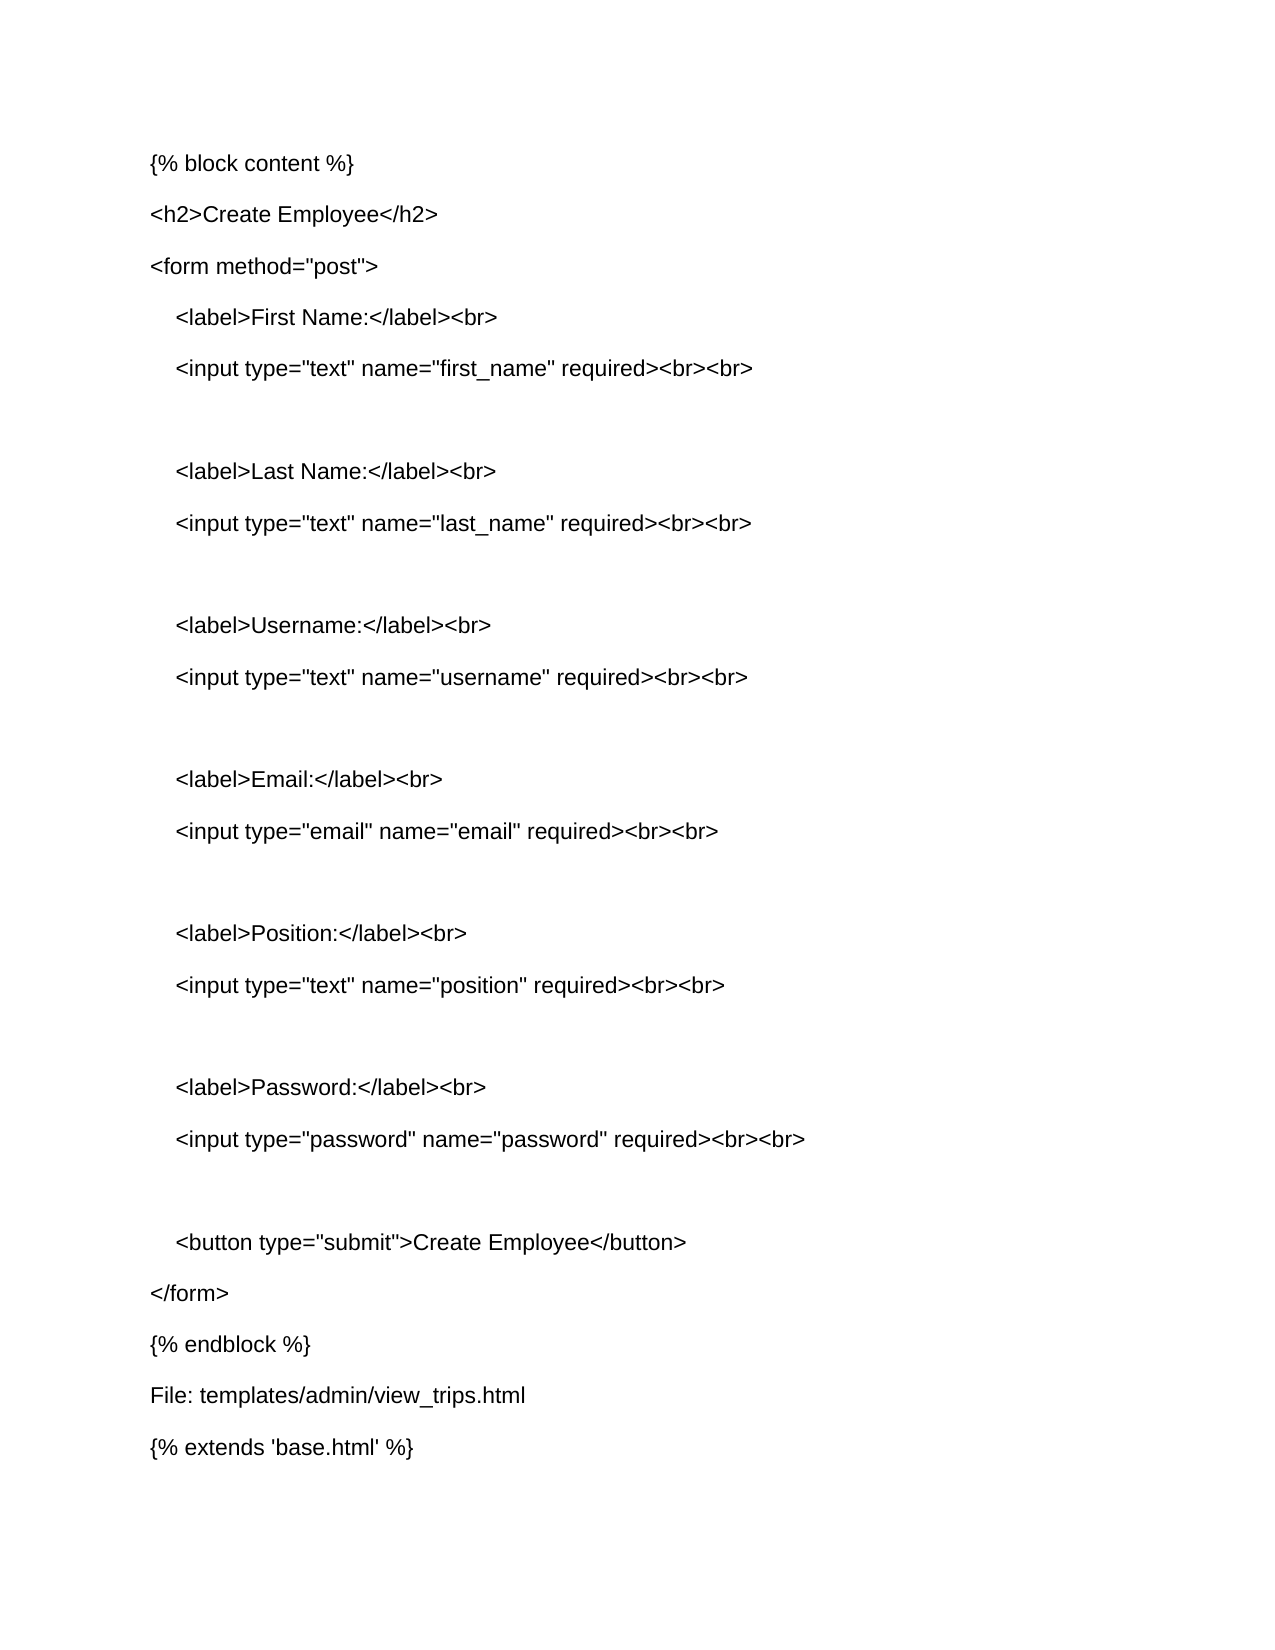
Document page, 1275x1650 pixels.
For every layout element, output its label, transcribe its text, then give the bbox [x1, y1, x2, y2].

text </form> [150, 1280, 1125, 1306]
text {% endblock %} [150, 1331, 1125, 1357]
text <input type="email" name="email" required><br><br> [150, 818, 1125, 844]
text <label>Password:</label><br> [150, 1074, 1125, 1101]
text <input type="text" name="first_name" required><br><br> [150, 355, 1125, 382]
text <label>Email:</label><br> [150, 766, 1125, 793]
text File: templates/admin/view_trips.html [150, 1382, 1125, 1409]
text <button type="submit">Create Employee</button> [150, 1228, 1125, 1255]
text <label>Username:</label><br> [150, 612, 1125, 638]
text {% extends 'base.html' %} [150, 1434, 1125, 1460]
text {% block content %} [150, 150, 1125, 176]
text <input type="text" name="last_name" required><br><br> [150, 509, 1125, 536]
text <label>First Name:</label><br> [150, 304, 1125, 330]
text <input type="text" name="position" required><br><br> [150, 972, 1125, 998]
text <h2>Create Employee</h2> [150, 201, 1125, 228]
text <label>Last Name:</label><br> [150, 458, 1125, 484]
text <form method="post"> [150, 253, 1125, 279]
text <input type="password" name="password" required><br><br> [150, 1126, 1125, 1152]
text <input type="text" name="username" required><br><br> [150, 663, 1125, 690]
text <label>Position:</label><br> [150, 920, 1125, 947]
